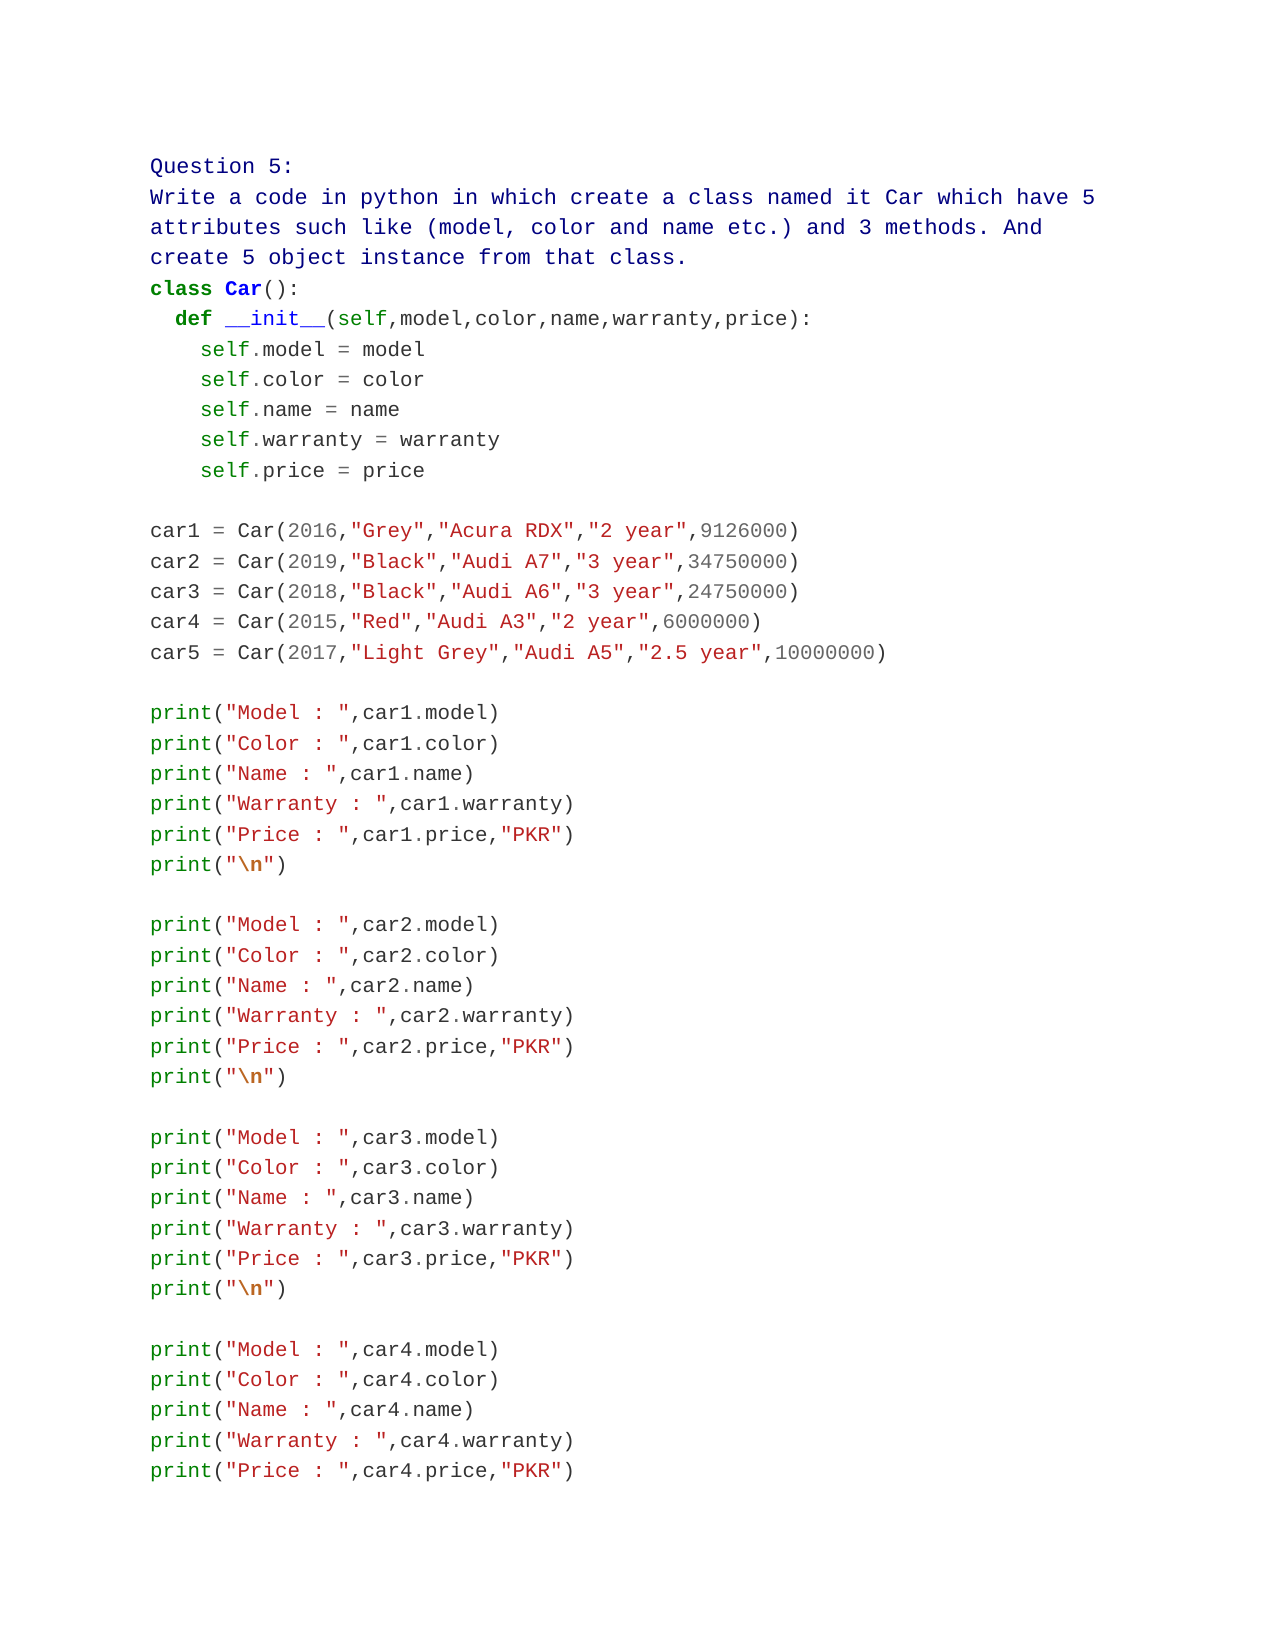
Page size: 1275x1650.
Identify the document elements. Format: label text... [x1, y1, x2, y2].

text print("\n") [150, 1059, 1125, 1090]
text def __init__(self,model,color,name,warranty,price): [150, 302, 1125, 332]
text print("Price : ",car1.price,"PKR") [150, 817, 1125, 847]
text print("\n") [150, 1272, 1125, 1302]
text print("Color : ",car1.color) [150, 726, 1125, 756]
text print("Name : ",car4.name) [150, 1393, 1125, 1423]
text print("Warranty : ",car2.warranty) [150, 999, 1125, 1029]
text car2 = Car(2019,"Black","Audi A7","3 year",34750000) [150, 544, 1125, 574]
text print("Name : ",car1.name) [150, 756, 1125, 787]
text class Car(): [150, 271, 1125, 302]
text Write a code in python in which create a class named it Car which have 5 attributes such like (model, color and name etc.) and 3 methods. And create 5 object instance from that class. [150, 180, 1125, 271]
text print("Color : ",car4.color) [150, 1362, 1125, 1393]
text car4 = Car(2015,"Red","Audi A3","2 year",6000000) [150, 605, 1125, 635]
text print("Warranty : ",car1.warranty) [150, 787, 1125, 817]
text print("Color : ",car3.color) [150, 1150, 1125, 1181]
text self.model = model [150, 332, 1125, 362]
text self.price = price [150, 453, 1125, 483]
text print("Name : ",car2.name) [150, 968, 1125, 999]
text print("Name : ",car3.name) [150, 1181, 1125, 1211]
text Question 5: [150, 150, 1125, 180]
text print("Model : ",car1.model) [150, 696, 1125, 726]
text print("Price : ",car4.price,"PKR") [150, 1453, 1125, 1484]
text self.warranty = warranty [150, 423, 1125, 453]
text car3 = Car(2018,"Black","Audi A6","3 year",24750000) [150, 574, 1125, 605]
text print("Price : ",car2.price,"PKR") [150, 1029, 1125, 1059]
text self.name = name [150, 392, 1125, 423]
text car1 = Car(2016,"Grey","Acura RDX","2 year",9126000) [150, 514, 1125, 544]
text print("Model : ",car2.model) [150, 908, 1125, 938]
text print("Warranty : ",car3.warranty) [150, 1211, 1125, 1241]
text print("Price : ",car3.price,"PKR") [150, 1241, 1125, 1272]
text print("Model : ",car3.model) [150, 1120, 1125, 1150]
text print("Warranty : ",car4.warranty) [150, 1423, 1125, 1453]
text print("\n") [150, 847, 1125, 877]
text print("Color : ",car2.color) [150, 938, 1125, 968]
text print("Model : ",car4.model) [150, 1332, 1125, 1362]
text car5 = Car(2017,"Light Grey","Audi A5","2.5 year",10000000) [150, 635, 1125, 665]
text self.color = color [150, 362, 1125, 392]
